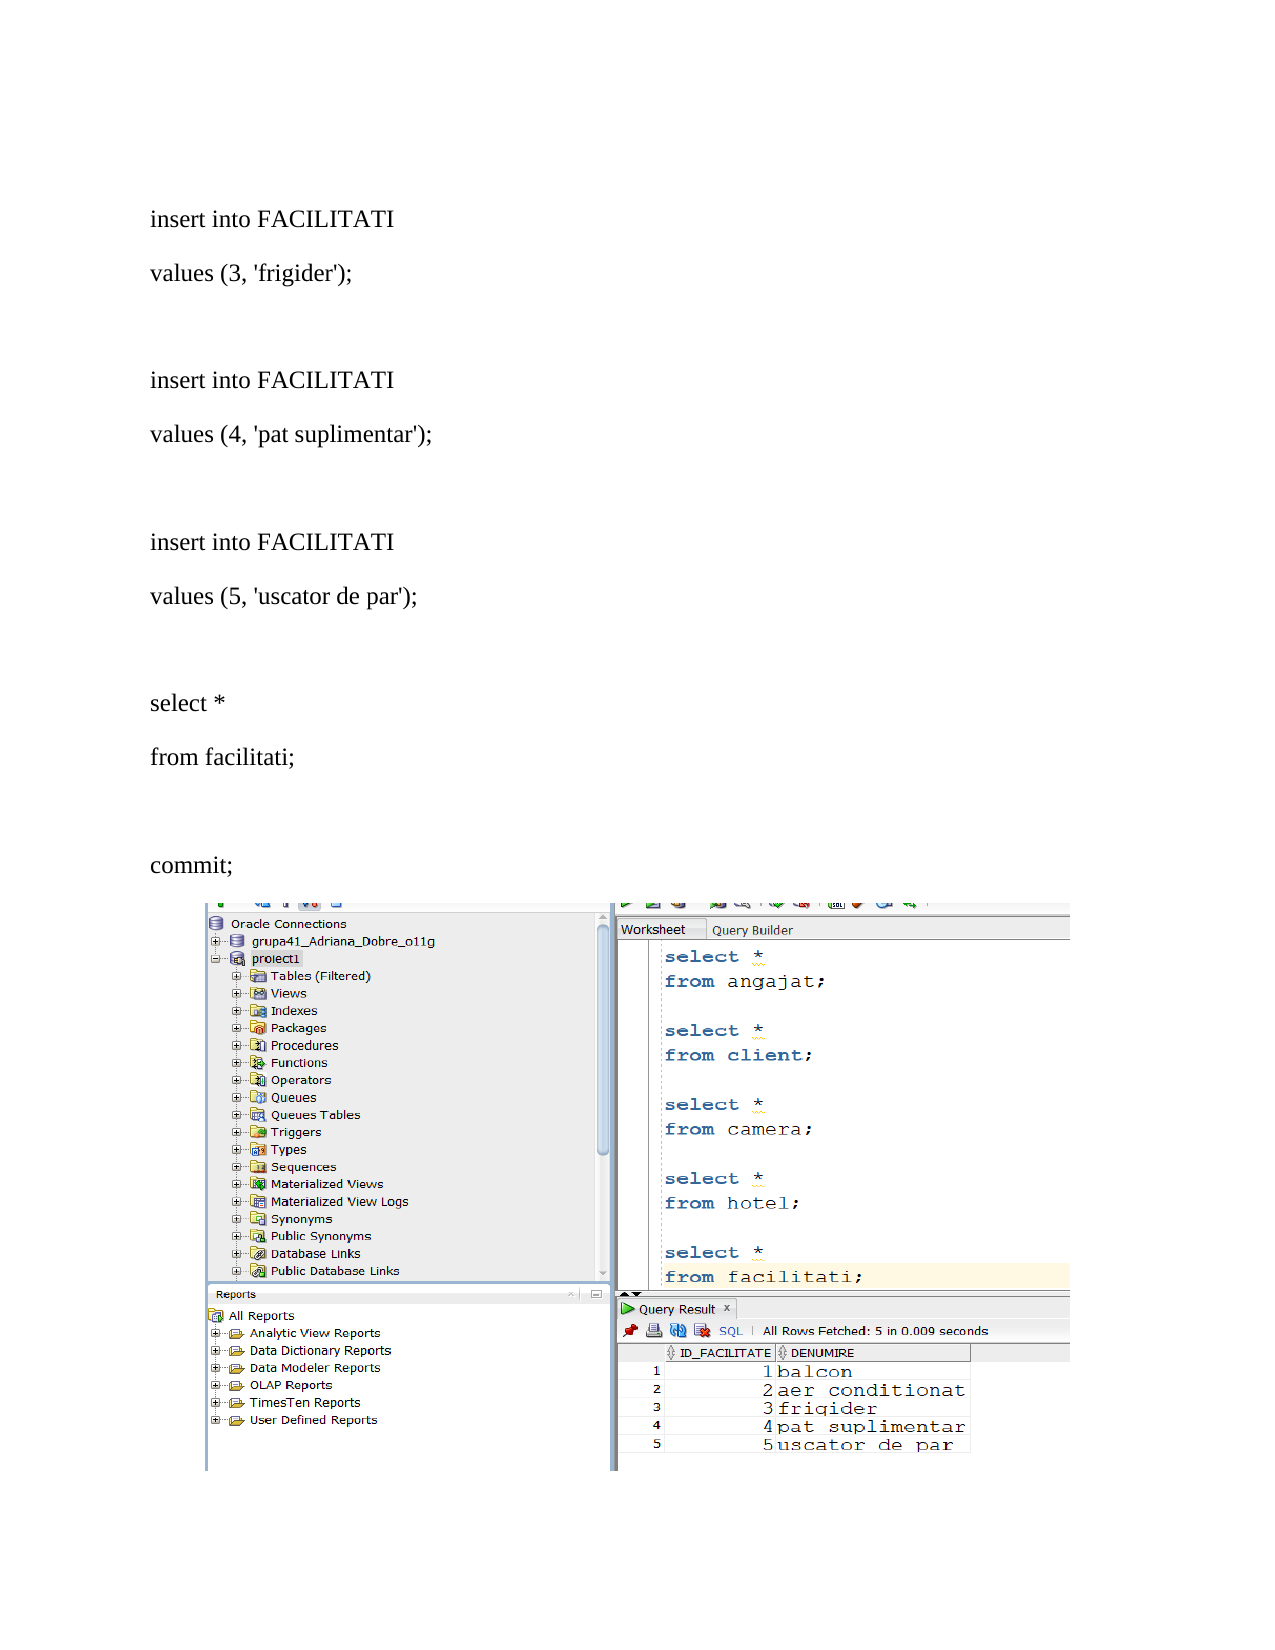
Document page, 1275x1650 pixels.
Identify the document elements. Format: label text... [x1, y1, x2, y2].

text values (4, 'pat suplimentar'); [150, 419, 1125, 448]
text insert into FACILITATI [150, 365, 1125, 394]
text select * [150, 688, 1125, 717]
picture [205, 903, 1070, 1471]
text insert into FACILITATI [150, 204, 1125, 233]
text insert into FACILITATI [150, 527, 1125, 556]
text from facilitati; [150, 742, 1125, 771]
text values (3, 'frigider'); [150, 258, 1125, 286]
text commit; [150, 850, 1125, 879]
text values (5, 'uscator de par'); [150, 581, 1125, 609]
